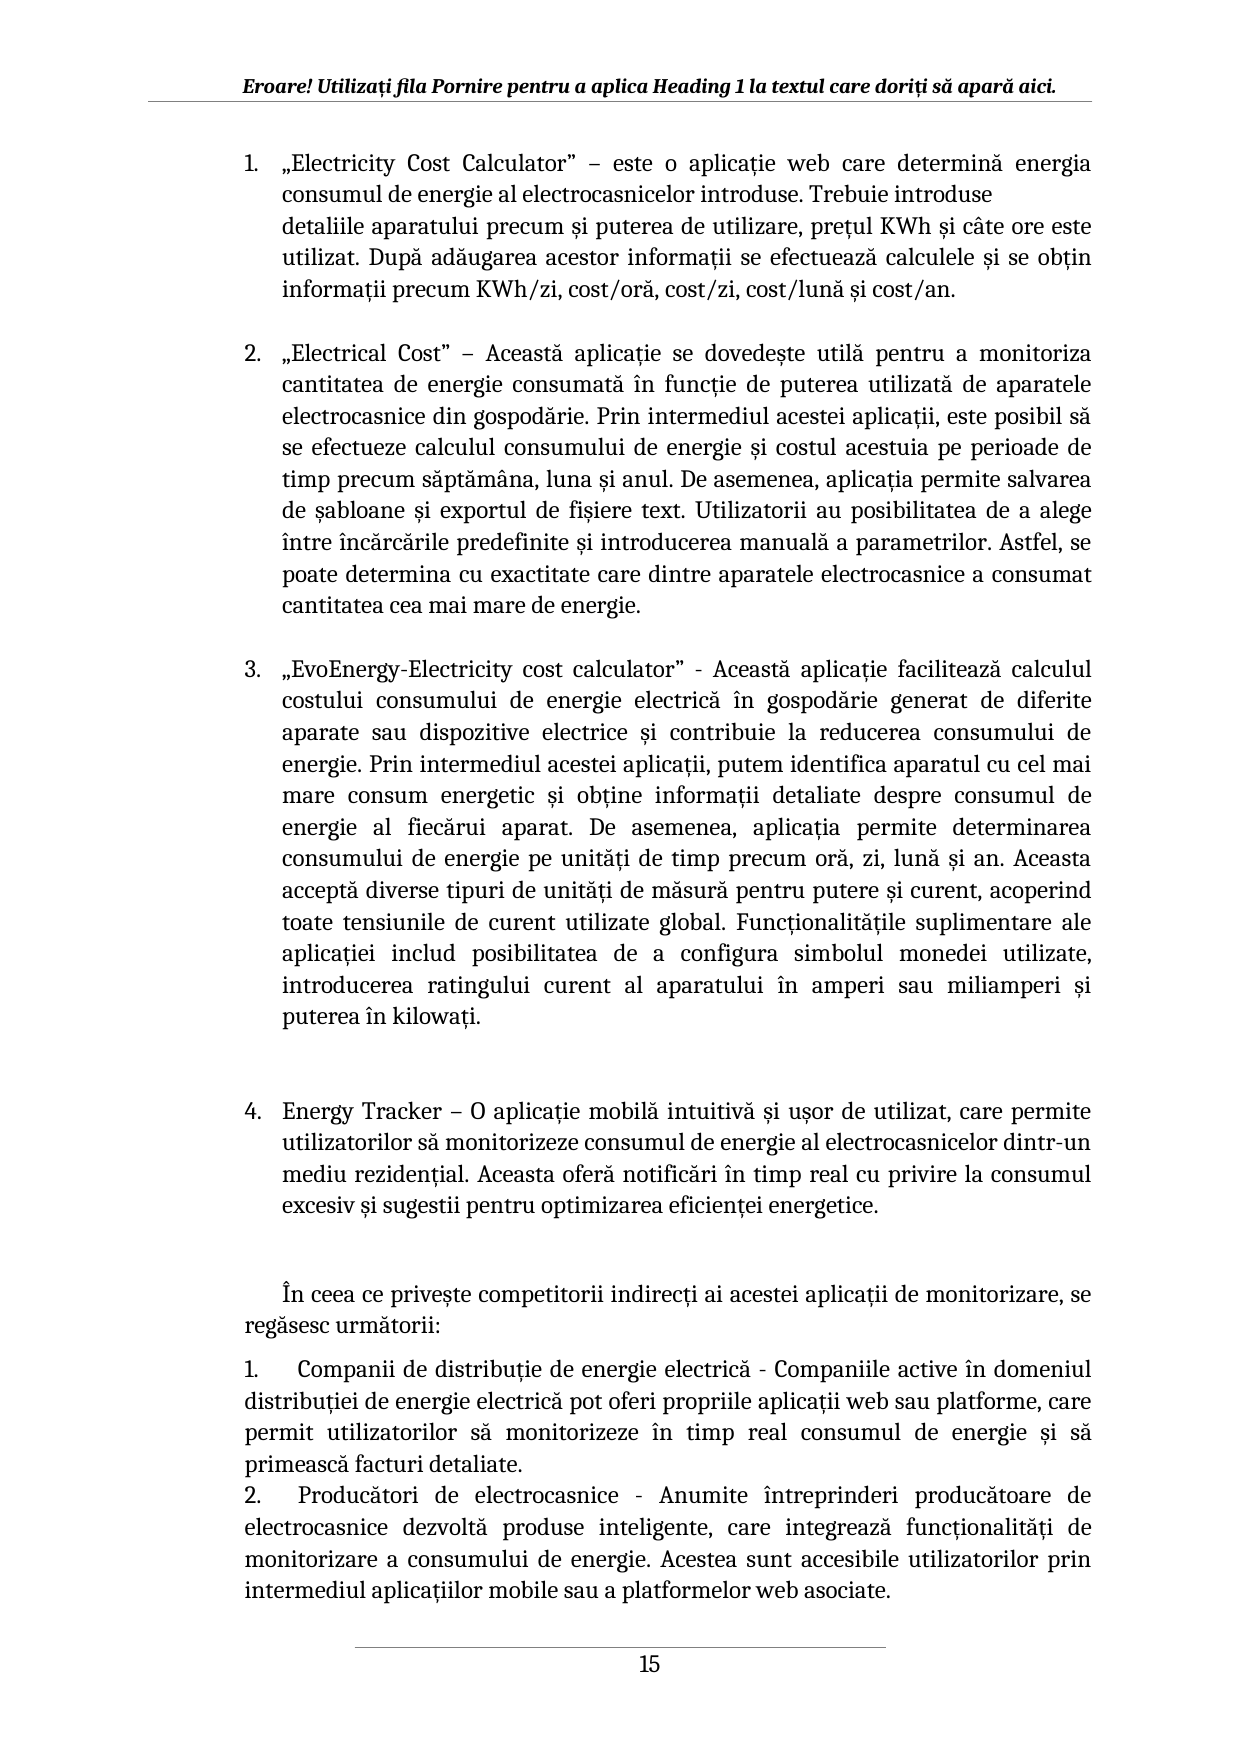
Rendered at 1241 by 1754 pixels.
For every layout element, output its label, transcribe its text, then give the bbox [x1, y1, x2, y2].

list Companii de distribuție de energie electrică - Companiile active în domeniul distribuției de energie electrică pot oferi propriile aplicații web sau platforme, care permit utilizatorilor să monitorizeze în timp real consumul de energie și să primească facturi detaliate. [244, 1355, 1092, 1479]
list „Electricity Cost Calculator‏‏‎” – este o aplicație web care determină energia consumul de energie al electrocasnicelor introduse. Trebuie introduse [244, 148, 1092, 209]
text În ceea ce privește competitorii indirecți ai acestei aplicații de monitorizare, se regăsesc următorii: [244, 1279, 1092, 1340]
list Producători de electrocasnice - Anumite întreprinderi producătoare de electrocasnice dezvoltă produse inteligente, care integrează funcționalități de monitorizare a consumului de energie. Acestea sunt accesibile utilizatorilor prin intermediul aplicațiilor mobile sau a platformelor web asociate. [244, 1481, 1092, 1605]
list detaliile aparatului precum și puterea de utilizare, prețul KWh și câte ore este utilizat. După adăugarea acestor informații se efectuează calculele și se obțin informații precum KWh/zi, cost/oră, cost/zi, cost/lună și cost/an. [282, 212, 1092, 303]
list „Electrical Cost‏‏‎” – Această aplicație se dovedește utilă pentru a monitoriza cantitatea de energie consumată în funcție de puterea utilizată de aparatele electrocasnice din gospodărie. Prin intermediul acestei aplicații, este posibil să se efectueze calculul consumului de energie și costul acestuia pe perioade de timp precum săptămâna, luna și anul. De asemenea, aplicația permite salvarea de șabloane și exportul de fișiere text. Utilizatorii au posibilitatea de a alege între încărcările predefinite și introducerea manuală a parametrilor. Astfel, se poate determina cu exactitate care dintre aparatele electrocasnice a consumat cantitatea cea mai mare de energie. [244, 338, 1092, 620]
list Energy Tracker – O aplicație mobilă intuitivă și ușor de utilizat, care permite utilizatorilor să monitorizeze consumul de energie al electrocasnicelor dintr-un mediu rezidențial. Aceasta oferă notificări în timp real cu privire la consumul excesiv și sugestii pentru optimizarea eficienței energetice. [244, 1097, 1092, 1220]
list „EvoEnergy-Electricity cost calculator‏‏‎” - Această aplicație facilitează calculul costului consumului de energie electrică în gospodărie generat de diferite aparate sau dispozitive electrice și contribuie la reducerea consumului de energie. Prin intermediul acestei aplicații, putem identifica aparatul cu cel mai mare consum energetic și obține informații detaliate despre consumul de energie al fiecărui aparat. De asemenea, aplicația permite determinarea consumului de energie pe unități de timp precum oră, zi, lună și an. Aceasta acceptă diverse tipuri de unități de măsură pentru putere și curent, acoperind toate tensiunile de curent utilizate global. Funcționalitățile suplimentare ale aplicației includ posibilitatea de a configura simbolul monedei utilizate, introducerea ratingului curent al aparatului în amperi sau miliamperi și puterea în kilowați. [244, 654, 1092, 1031]
